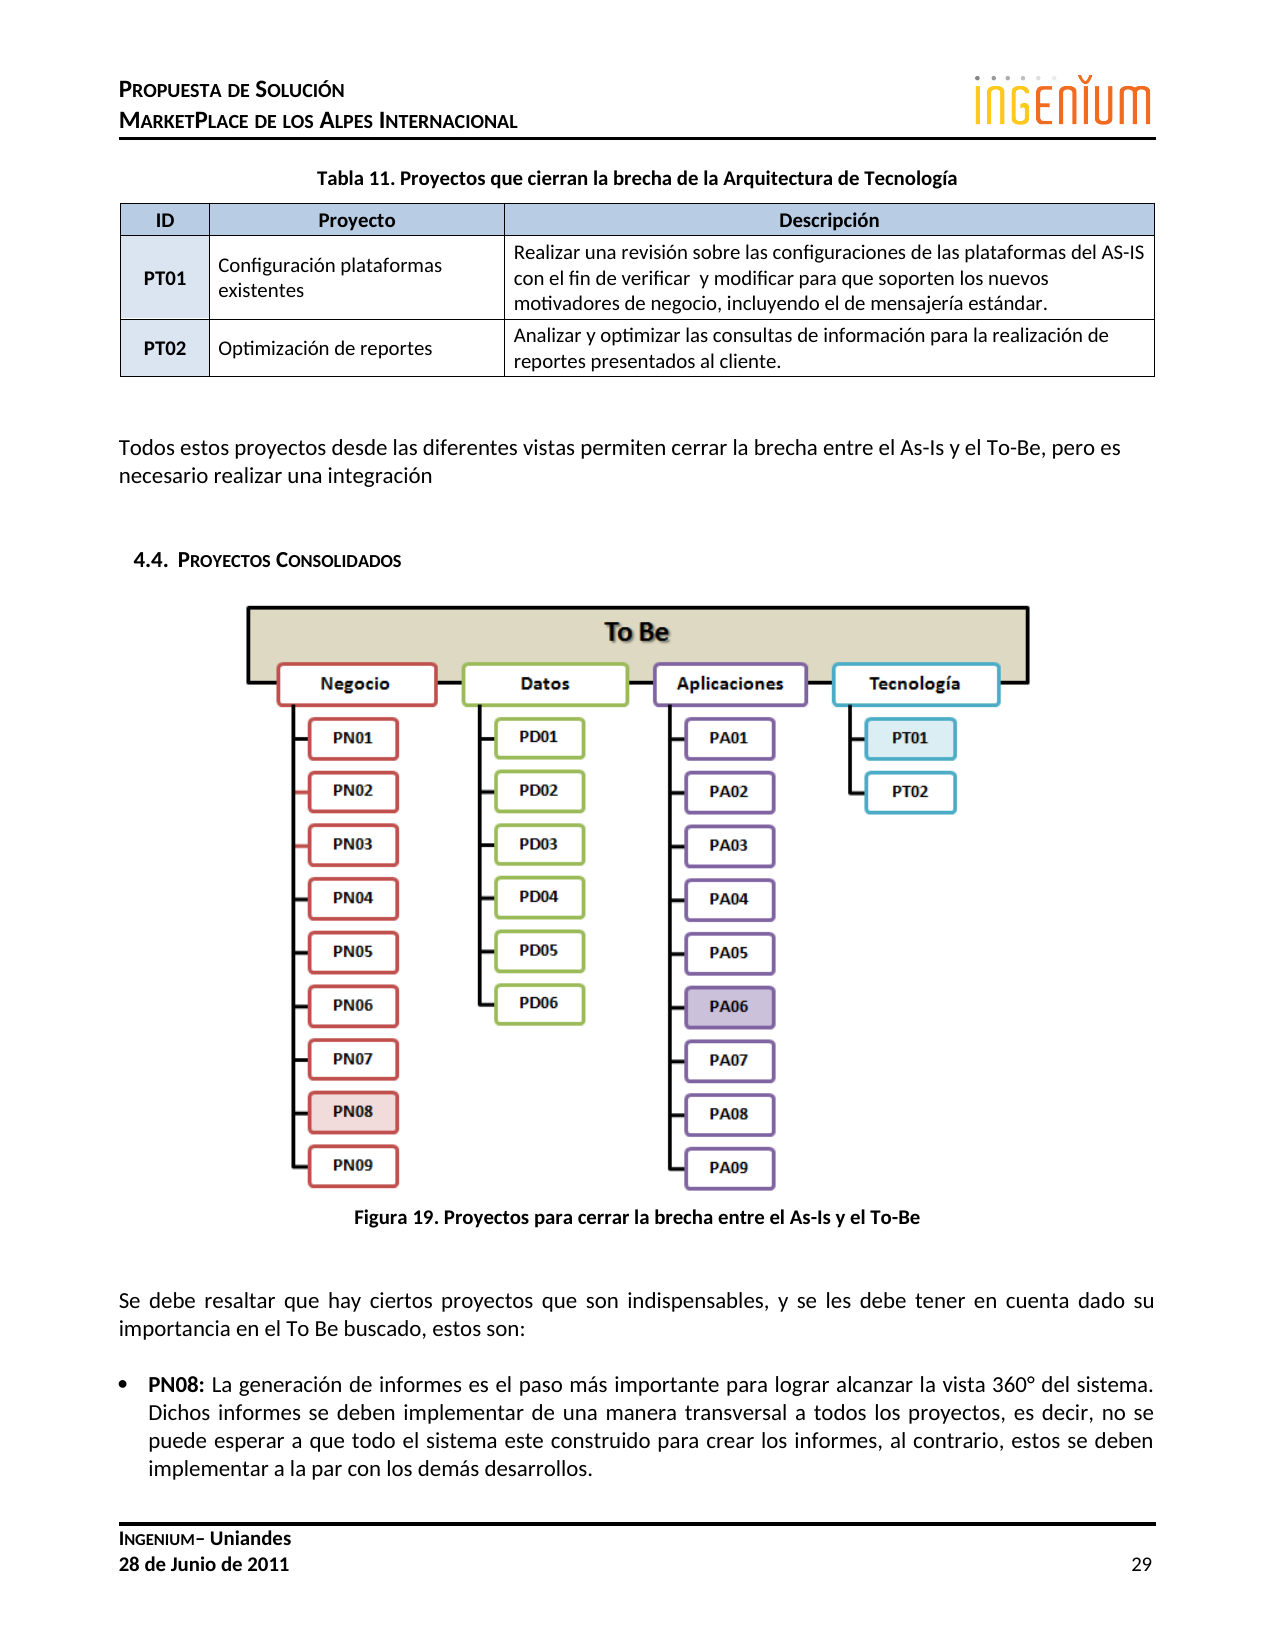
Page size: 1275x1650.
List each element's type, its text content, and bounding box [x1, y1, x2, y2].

table_cell Analizar y optimizar las consultas de información para la realización de reportes presentados al cliente. [505, 320, 1154, 376]
table_cell Optimización de reportes [210, 320, 504, 376]
table_cell PT01 [121, 236, 209, 318]
table_cell Configuración plataformas existentes [210, 236, 504, 318]
text Tabla 11. Proyectos que cierran la brecha de la Arquitectura de Tecnología [118, 165, 1156, 191]
text Todos estos proyectos desde las diferentes vistas permiten cerrar la brecha entre el As-Is y el To-Be, pero es necesario realizar una integración [118, 433, 1156, 489]
text Se debe resaltar que hay ciertos proyectos que son indispensables, y se les debe tener en cuenta dado su importancia en el To Be buscado, estos son: [118, 1286, 1156, 1342]
picture [975, 75, 1157, 136]
table_header Descripción [505, 204, 1154, 235]
picture [134, 601, 1141, 1192]
table_header Proyecto [210, 204, 504, 235]
list Proyectos Consolidados [133, 545, 1156, 573]
table_cell PT02 [121, 320, 209, 376]
table_cell Realizar una revisión sobre las configuraciones de las plataformas del AS-IS con el fin de verificar y modificar para que soporten los nuevos motivadores de negocio, incluyendo el de mensajería estándar. [505, 236, 1154, 318]
list PN08: La generación de informes es el paso más importante para lograr alcanzar la vista 360° del sistema. Dichos informes se deben implementar de una manera transversal a todos los proyectos, es decir, no se puede esperar a que todo el sistema este construido para crear los informes, al contrario, estos se deben implementar a la par con los demás desarrollos. [118, 1370, 1156, 1482]
text Figura 19. Proyectos para cerrar la brecha entre el As-Is y el To-Be [118, 1204, 1156, 1230]
table_header ID [121, 204, 209, 235]
